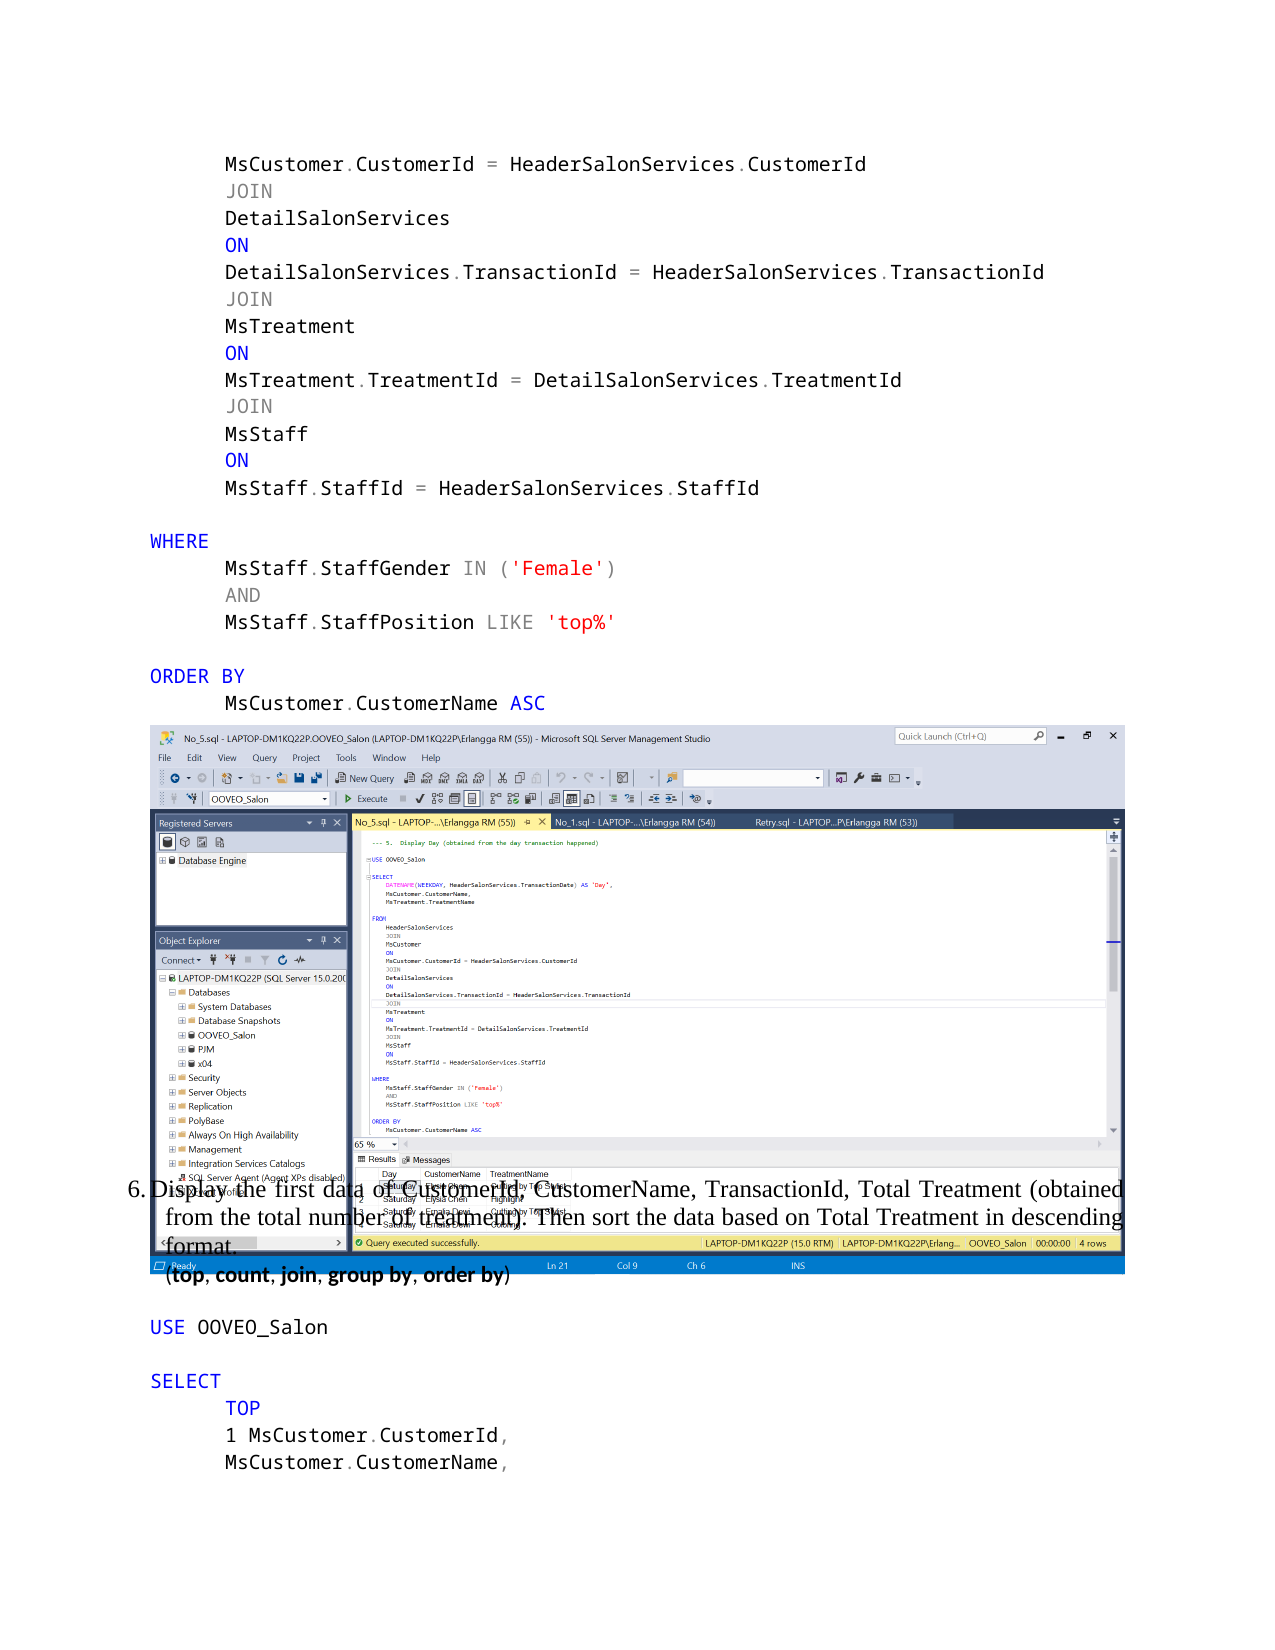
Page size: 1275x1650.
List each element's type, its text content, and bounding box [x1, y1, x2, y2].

text MsStaff.StaffPosition LIKE 'top%' [150, 609, 1125, 636]
text USE OOVEO_Salon [150, 1313, 1125, 1340]
text ON [150, 447, 1125, 474]
text JOIN [150, 177, 1125, 204]
text MsTreatment [150, 312, 1125, 339]
text WHERE [150, 528, 1125, 555]
text DetailSalonServices [150, 204, 1125, 231]
text MsCustomer.CustomerName ASC [150, 689, 1125, 717]
text MsCustomer.CustomerId = HeaderSalonServices.CustomerId [150, 150, 1125, 177]
text JOIN [150, 285, 1125, 312]
text MsStaff.StaffId = HeaderSalonServices.StaffId [150, 474, 1125, 501]
list Display the first data of CustomerId, CustomerName, TransactionId, Total Treatment (obtained from the total number of treatment). Then sort the data based on Total Treatment in descending format. [127, 1174, 1125, 1260]
text DetailSalonServices.TransactionId = HeaderSalonServices.TransactionId [150, 258, 1125, 285]
text MsStaff [150, 420, 1125, 447]
text MsStaff.StaffGender IN ('Female') [150, 555, 1125, 582]
text MsCustomer.CustomerName, [150, 1448, 1125, 1475]
text MsTreatment.TreatmentId = DetailSalonServices.TreatmentId [150, 366, 1125, 393]
text (top, count, join, group by, order by) [150, 1260, 1125, 1288]
text JOIN [150, 393, 1125, 420]
text ON [150, 339, 1125, 366]
picture [150, 725, 1125, 1174]
text AND [150, 582, 1125, 609]
text 1 MsCustomer.CustomerId, [150, 1421, 1125, 1448]
text ORDER BY [150, 663, 1125, 689]
text TOP [150, 1394, 1125, 1421]
text ON [150, 231, 1125, 258]
text SELECT [150, 1367, 1125, 1394]
